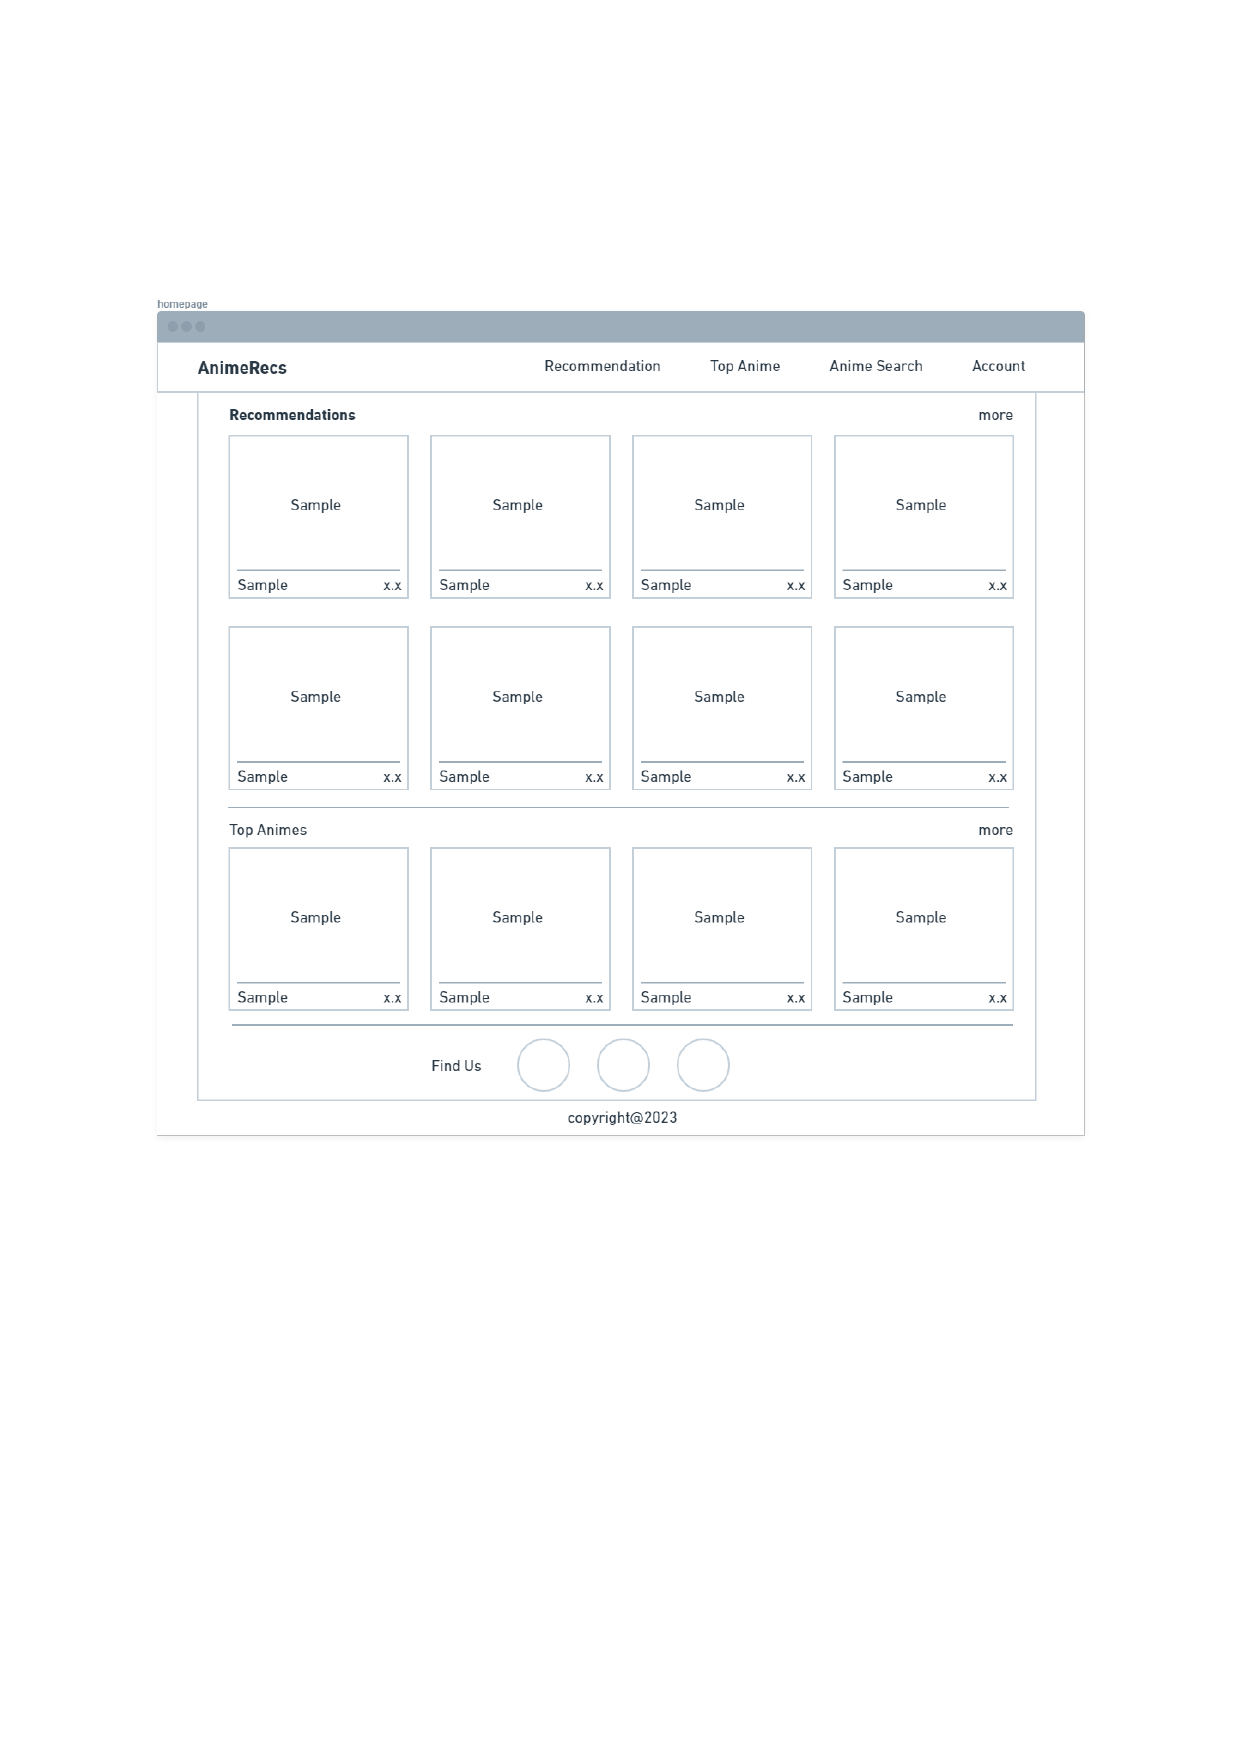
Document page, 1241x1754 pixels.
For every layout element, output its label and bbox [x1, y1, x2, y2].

picture [150, 290, 1091, 1142]
